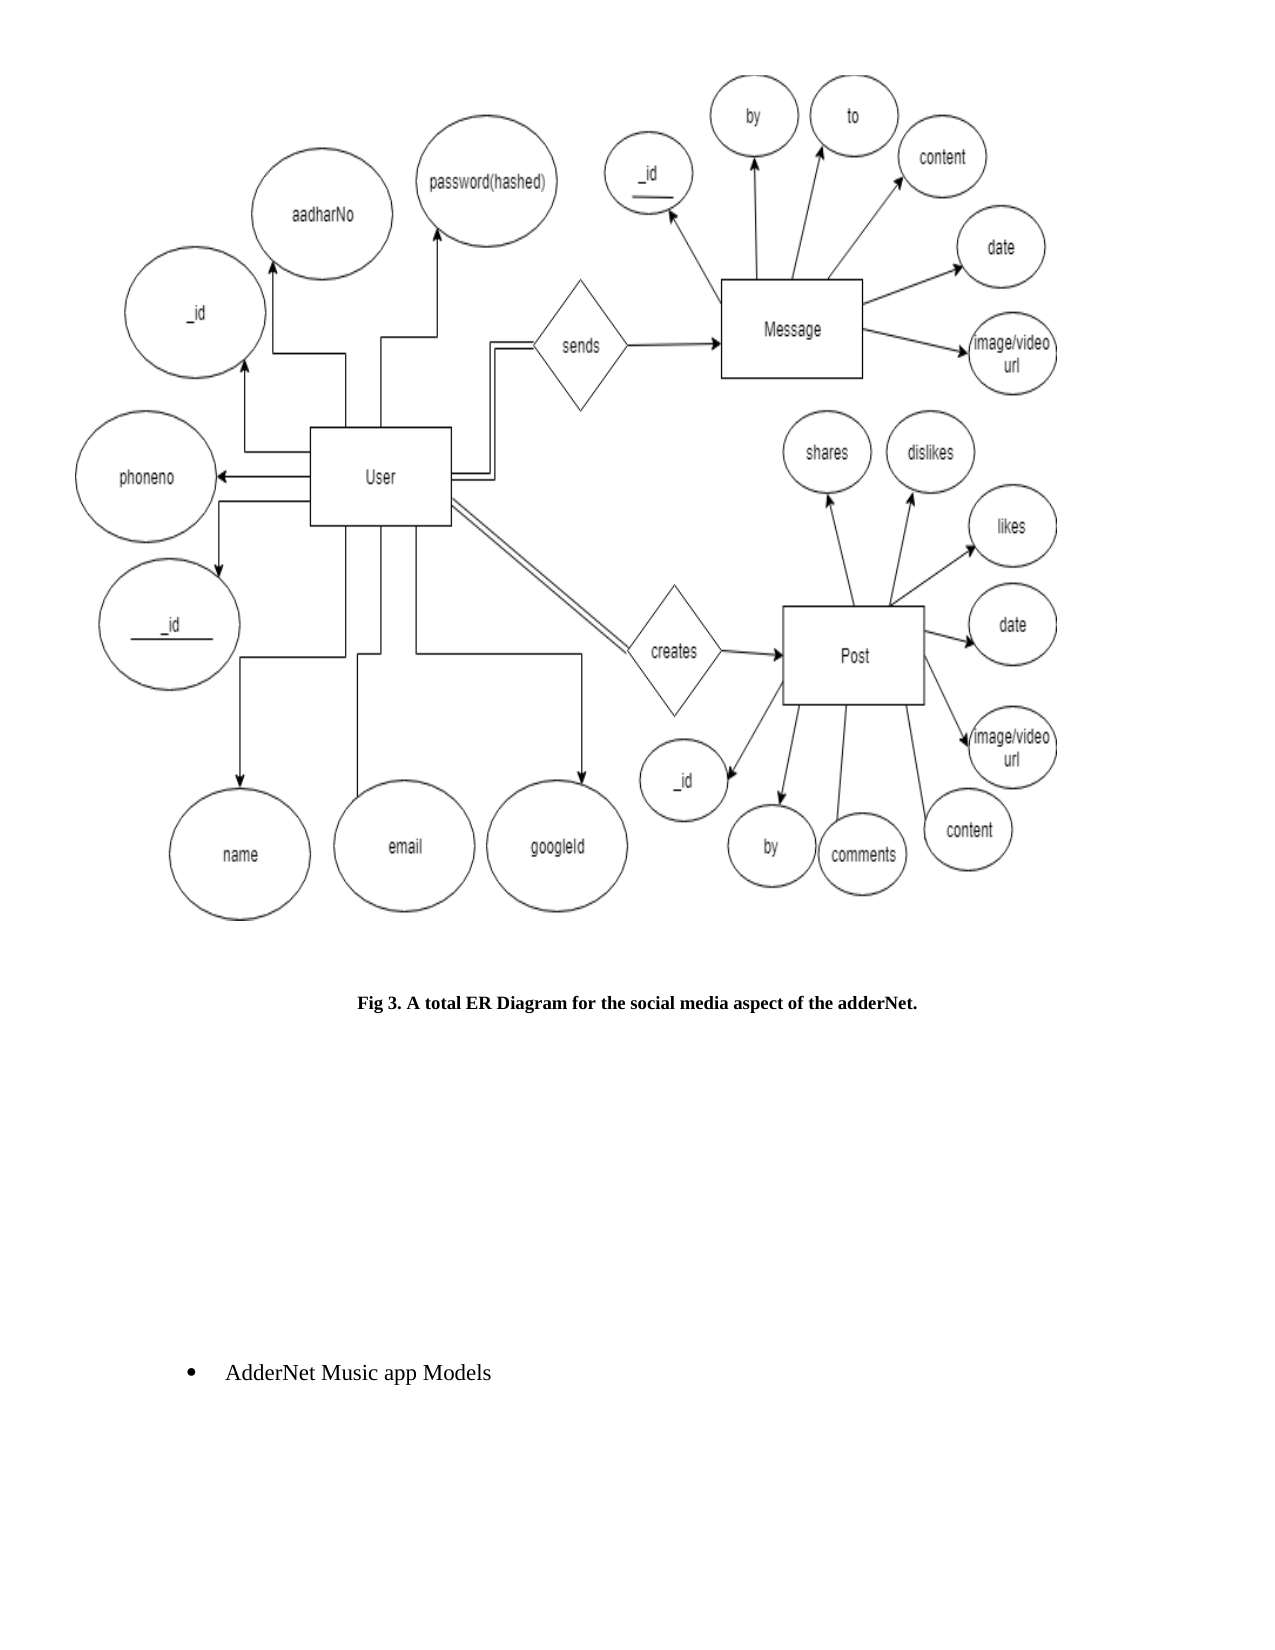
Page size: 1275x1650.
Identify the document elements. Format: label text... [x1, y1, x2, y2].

text Fig 3. A total ER Diagram for the social media aspect of the adderNet. [75, 992, 1200, 1013]
picture [75, 75, 1057, 921]
list AdderNet Music app Models [187, 1359, 1200, 1386]
